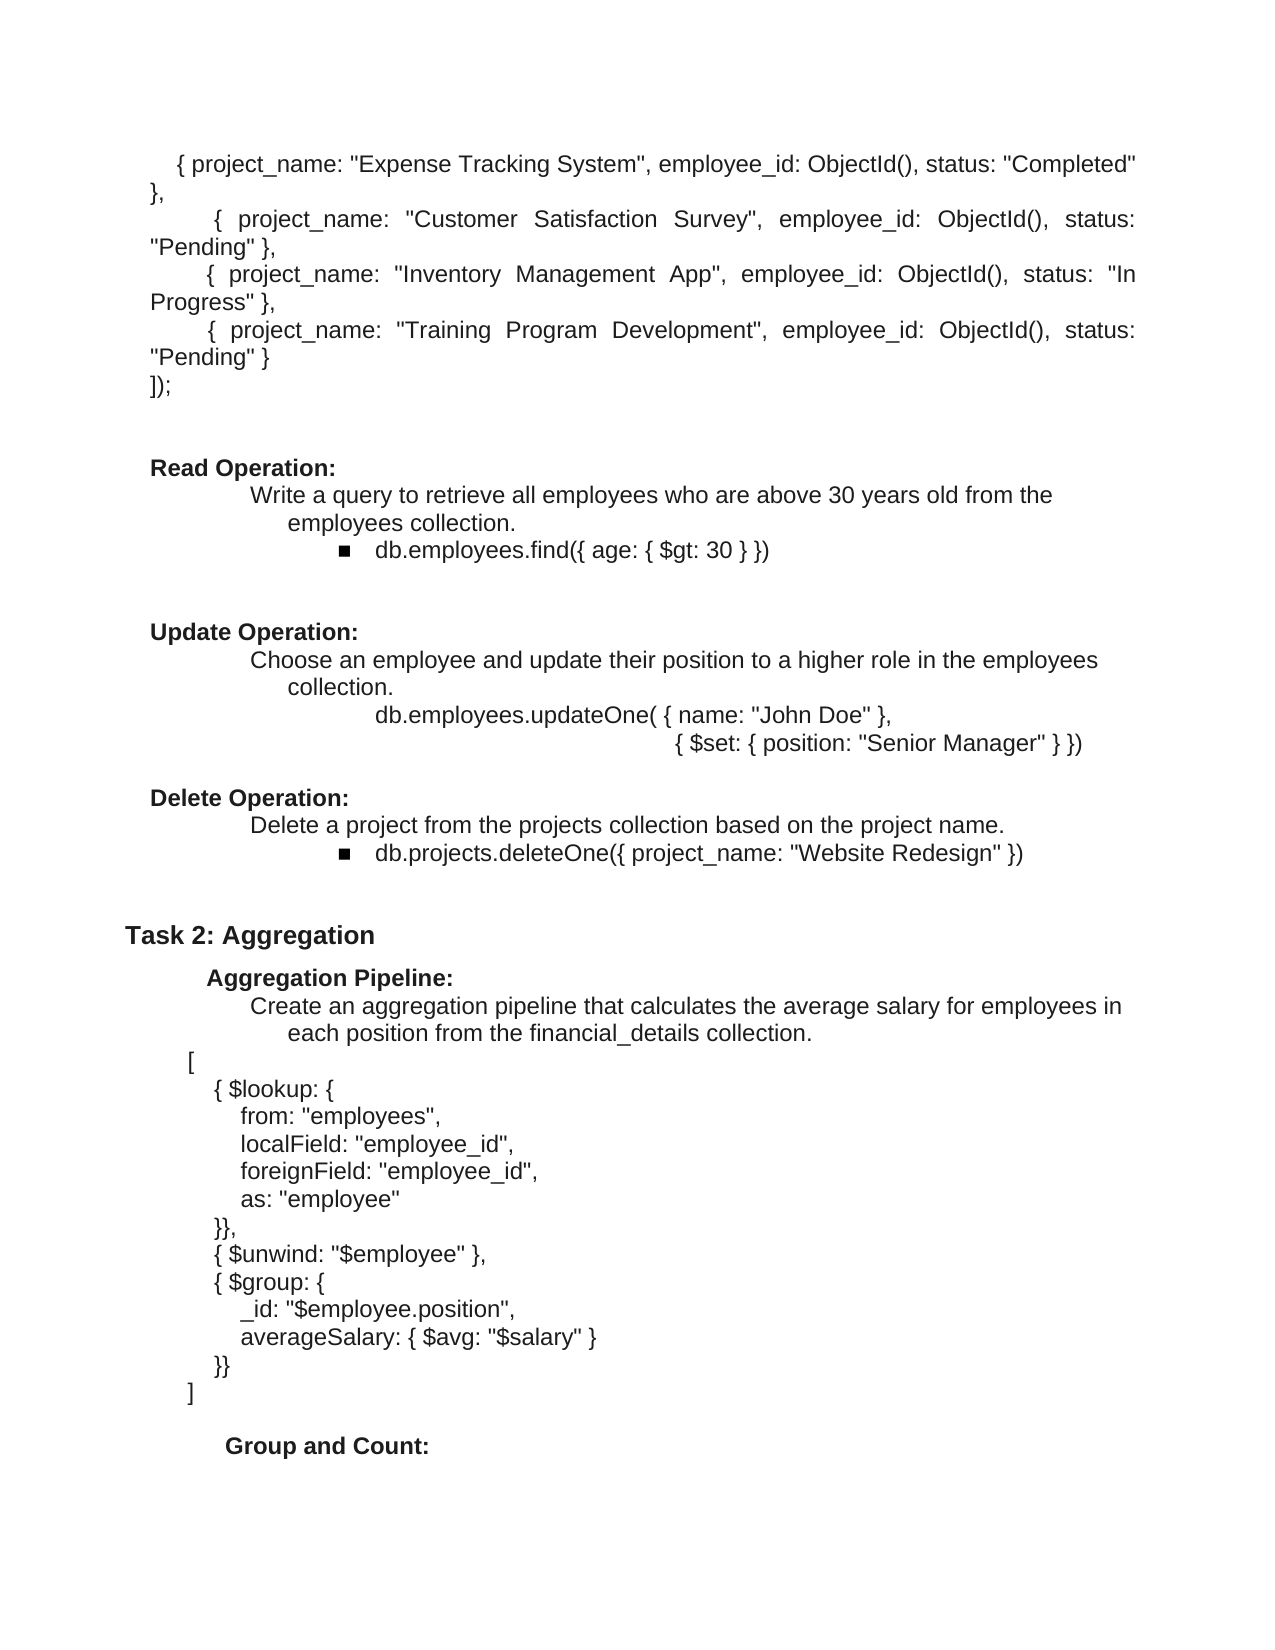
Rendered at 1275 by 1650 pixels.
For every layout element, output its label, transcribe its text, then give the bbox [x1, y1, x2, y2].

list { $group: { [187, 1268, 1137, 1295]
text Group and Count: [225, 1432, 1137, 1460]
list from: "employees", [187, 1102, 1137, 1130]
list }} [187, 1351, 1137, 1378]
text { project_name: "Expense Tracking System", employee_id: ObjectId(), status: "Completed" }, [150, 150, 1137, 205]
list localField: "employee_id", [187, 1130, 1137, 1157]
list foreignField: "employee_id", [187, 1157, 1137, 1185]
list averageSalary: { $avg: "$salary" } [187, 1323, 1137, 1351]
text Delete Operation: [150, 784, 1137, 811]
text { project_name: "Training Program Development", employee_id: ObjectId(), status: "Pending" } [150, 316, 1137, 371]
text { project_name: "Inventory Management App", employee_id: ObjectId(), status: "In Progress" }, [150, 260, 1137, 316]
list Create an aggregation pipeline that calculates the average salary for employees in each position from the financial_details collection. [250, 992, 1137, 1047]
list { $unwind: "$employee" }, [187, 1240, 1137, 1268]
list Delete a project from the projects collection based on the project name. [250, 811, 1137, 839]
list Choose an employee and update their position to a higher role in the employees collection. [250, 646, 1137, 701]
list db.employees.find({ age: { $gt: 30 } }) [337, 536, 1137, 564]
text Task 2: Aggregation [125, 920, 1137, 950]
list as: "employee" [187, 1185, 1137, 1212]
list ] [187, 1378, 1137, 1406]
text { project_name: "Customer Satisfaction Survey", employee_id: ObjectId(), status: "Pending" }, [150, 205, 1137, 260]
text { $set: { position: "Senior Manager" } }) [150, 728, 1137, 756]
list Aggregation Pipeline: [206, 964, 1137, 992]
list }}, [187, 1212, 1137, 1240]
text Update Operation: [150, 618, 1137, 646]
list [ [187, 1047, 1137, 1074]
list Write a query to retrieve all employees who are above 30 years old from the employees collection. [250, 481, 1137, 536]
list _id: "$employee.position", [187, 1295, 1137, 1323]
text ]); [150, 371, 1137, 398]
list { $lookup: { [187, 1074, 1137, 1102]
list db.projects.deleteOne({ project_name: "Website Redesign" }) [337, 839, 1137, 866]
text db.employees.updateOne( { name: "John Doe" }, [375, 701, 1137, 728]
text Read Operation: [150, 454, 1137, 481]
